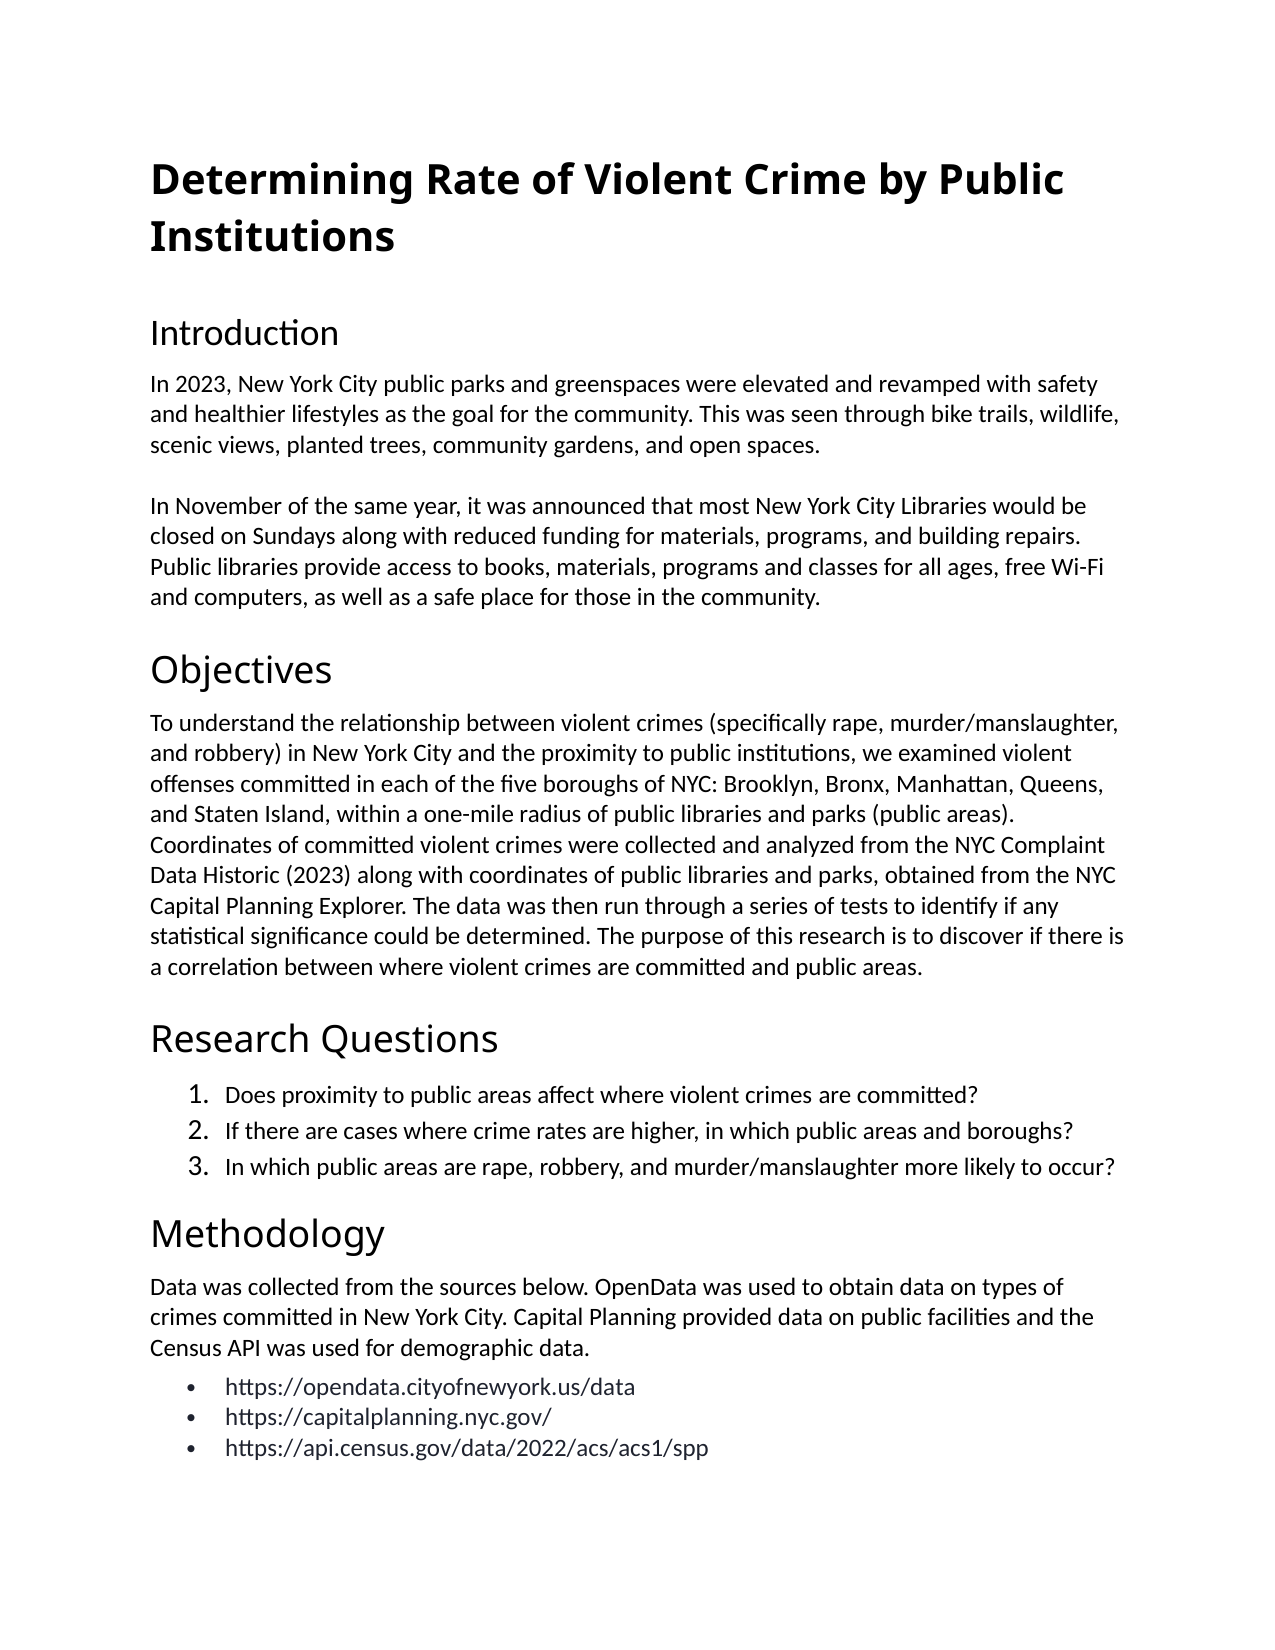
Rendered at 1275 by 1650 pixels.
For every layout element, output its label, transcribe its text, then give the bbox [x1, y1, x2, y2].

text In 2023, New York City public parks and greenspaces were elevated and revamped with safety and healthier lifestyles as the goal for the community. This was seen through bike trails, wildlife, scenic views, planted trees, community gardens, and open spaces. [150, 368, 1125, 459]
text Data was collected from the sources below. OpenData was used to obtain data on types of crimes committed in New York City. Capital Planning provided data on public facilities and the Census API was used for demographic data. [150, 1271, 1125, 1362]
list In which public areas are rape, robbery, and murder/manslaughter more likely to occur? [187, 1147, 1125, 1182]
text In November of the same year, it was announced that most New York City Libraries would be closed on Sundays along with reduced funding for materials, programs, and building repairs. Public libraries provide access to books, materials, programs and classes for all ages, free Wi-Fi and computers, as well as a safe place for those in the community. [150, 490, 1125, 612]
list Does proximity to public areas affect where violent crimes are committed? [187, 1075, 1125, 1111]
list If there are cases where crime rates are higher, in which public areas and boroughs? [187, 1111, 1125, 1147]
text Objectives [150, 643, 1125, 694]
text Determining Rate of Violent Crime by Public Institutions [150, 150, 1125, 263]
text To understand the relationship between violent crimes (specifically rape, murder/manslaughter, and robbery) in New York City and the proximity to public institutions, we examined violent offenses committed in each of the five boroughs of NYC: Brooklyn, Bronx, Manhattan, Queens, and Staten Island, within a one-mile radius of public libraries and parks (public areas). Coordinates of committed violent crimes were collected and analyzed from the NYC Complaint Data Historic (2023) along with coordinates of public libraries and parks, obtained from the NYC Capital Planning Explorer. The data was then run through a series of tests to identify if any statistical significance could be determined. The purpose of this research is to discover if there is a correlation between where violent crimes are committed and public areas. [150, 707, 1125, 981]
text Research Questions [150, 1012, 1125, 1063]
text Methodology [150, 1207, 1125, 1258]
list https://api.census.gov/data/2022/acs/acs1/spp [187, 1432, 1125, 1462]
list https://opendata.cityofnewyork.us/data [187, 1371, 1125, 1401]
text Introduction [150, 309, 1125, 355]
list https://capitalplanning.nyc.gov/ [187, 1401, 1125, 1432]
